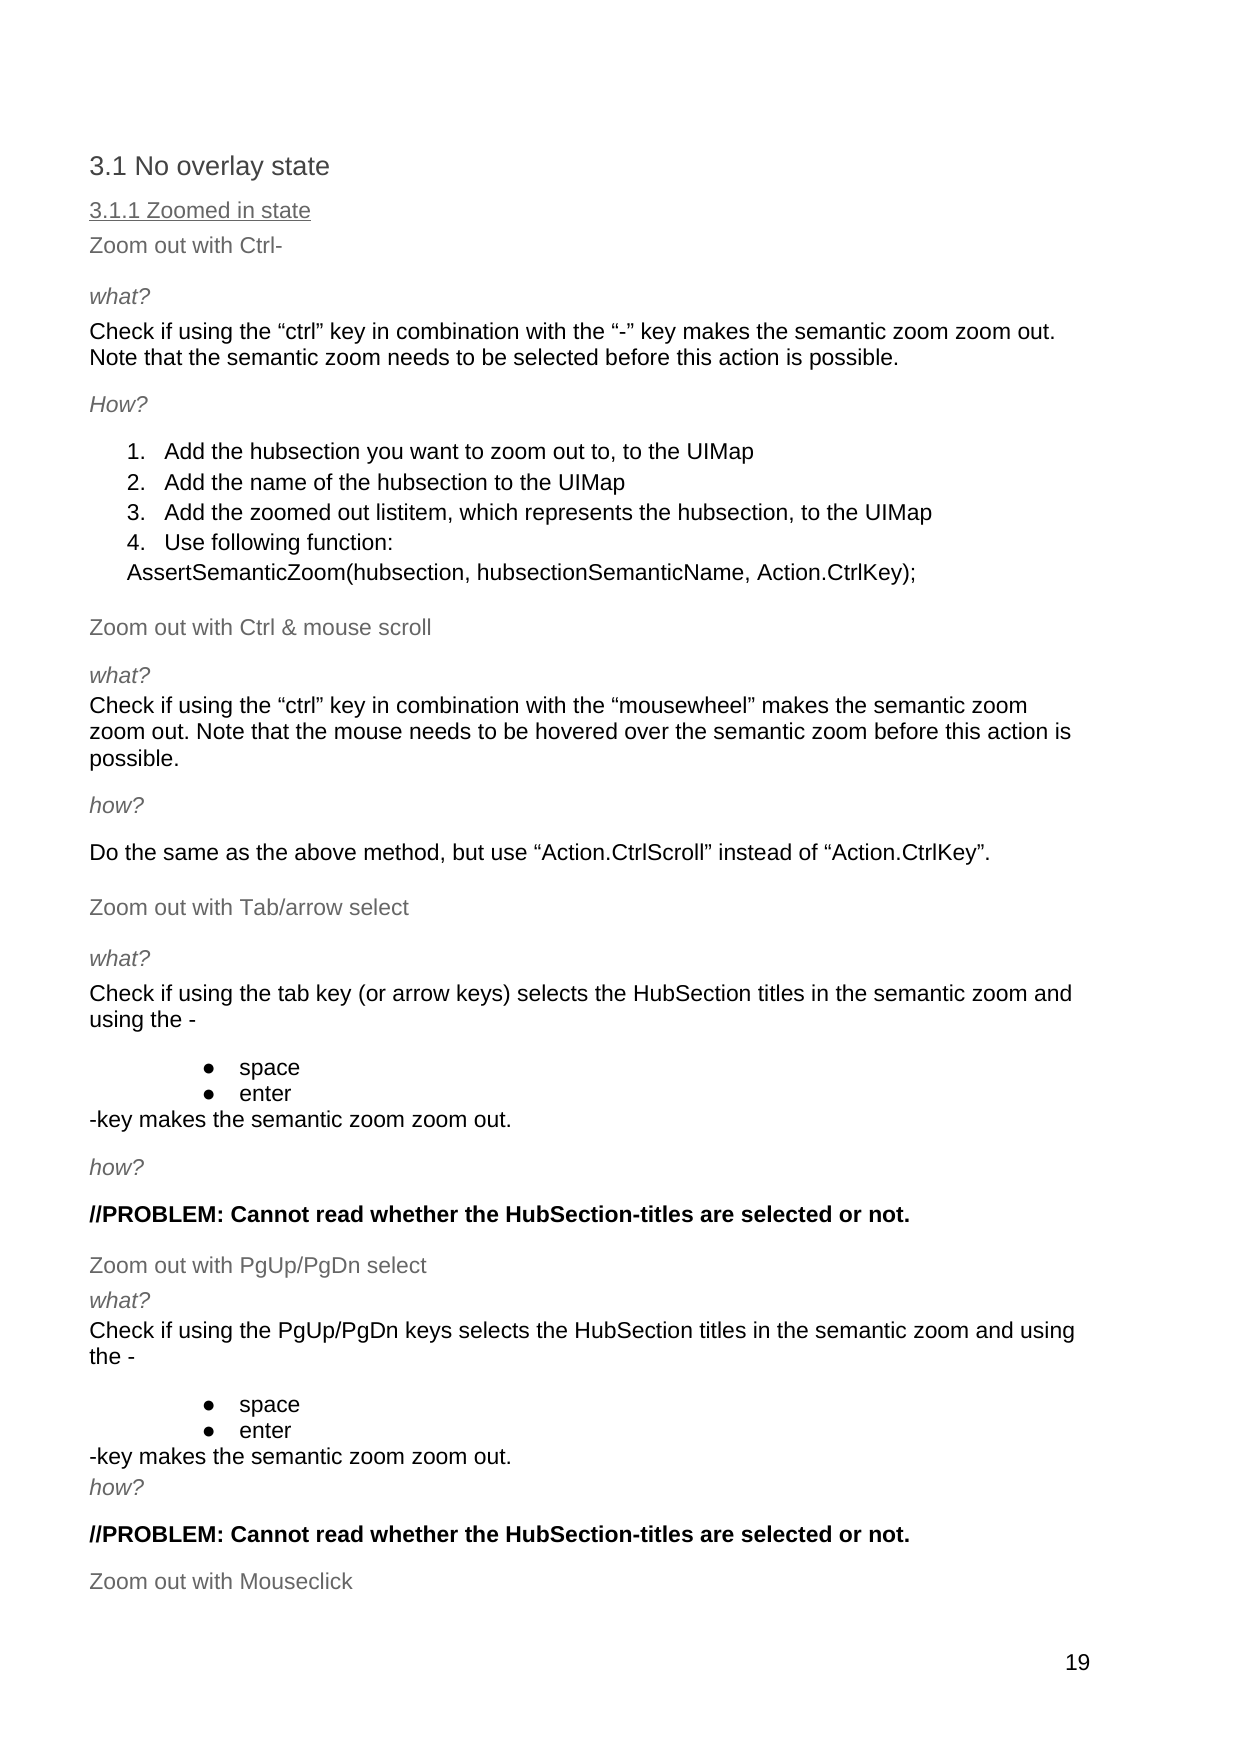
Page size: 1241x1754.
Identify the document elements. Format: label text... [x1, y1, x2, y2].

subtitle 3.1 No overlay state [89, 150, 1090, 181]
text Check if using the PgUp/PgDn keys selects the HubSection titles in the semantic zoom and using the - [89, 1317, 1090, 1370]
list space [164, 1054, 1090, 1080]
text //PROBLEM: Cannot read whether the HubSection-titles are selected or not. [89, 1521, 1090, 1547]
subtitle Zoom out with Tab/arrow select [89, 894, 1090, 920]
subtitle 3.1.1 Zoomed in state [89, 197, 1090, 223]
text AssertSemanticZoom(hubsection, hubsectionSemanticName, Action.CtrlKey); [127, 559, 1090, 586]
text //PROBLEM: Cannot read whether the HubSection-titles are selected or not. [89, 1201, 1090, 1227]
text Check if using the “ctrl” key in combination with the “-” key makes the semantic zoom zoom out. Note that the semantic zoom needs to be selected before this action is possible. [89, 318, 1090, 370]
text -key makes the semantic zoom zoom out. [89, 1106, 1090, 1133]
list enter [164, 1080, 1090, 1106]
text what? [89, 662, 1090, 688]
text Check if using the “ctrl” key in combination with the “mousewheel” makes the semantic zoom zoom out. Note that the mouse needs to be hovered over the semantic zoom before this action is possible. [89, 692, 1090, 771]
list Add the hubsection you want to zoom out to, to the UIMap [127, 438, 1090, 465]
text how? [89, 1473, 1090, 1500]
text how? [89, 792, 1090, 818]
subtitle what? [89, 945, 1090, 972]
text what? [89, 1287, 1090, 1313]
text how? [89, 1153, 1090, 1180]
text Check if using the tab key (or arrow keys) selects the HubSection titles in the semantic zoom and using the - [89, 980, 1090, 1033]
text Zoom out with Mouseclick [89, 1568, 1090, 1594]
text How? [89, 391, 1090, 417]
subtitle what? [89, 283, 1090, 309]
list Add the name of the hubsection to the UIMap [127, 468, 1090, 495]
subtitle Zoom out with Ctrl- [89, 232, 1090, 258]
text -key makes the semantic zoom zoom out. [89, 1443, 1090, 1469]
list enter [164, 1417, 1090, 1443]
list space [164, 1391, 1090, 1417]
subtitle Zoom out with Ctrl & mouse scroll [89, 614, 1090, 641]
list Add the zoomed out listitem, which represents the hubsection, to the UIMap [127, 499, 1090, 525]
text Do the same as the above method, but use “Action.CtrlScroll” instead of “Action.CtrlKey”. [89, 839, 1090, 865]
subtitle Zoom out with PgUp/PgDn select [89, 1252, 1090, 1278]
list Use following function: [127, 529, 1090, 555]
